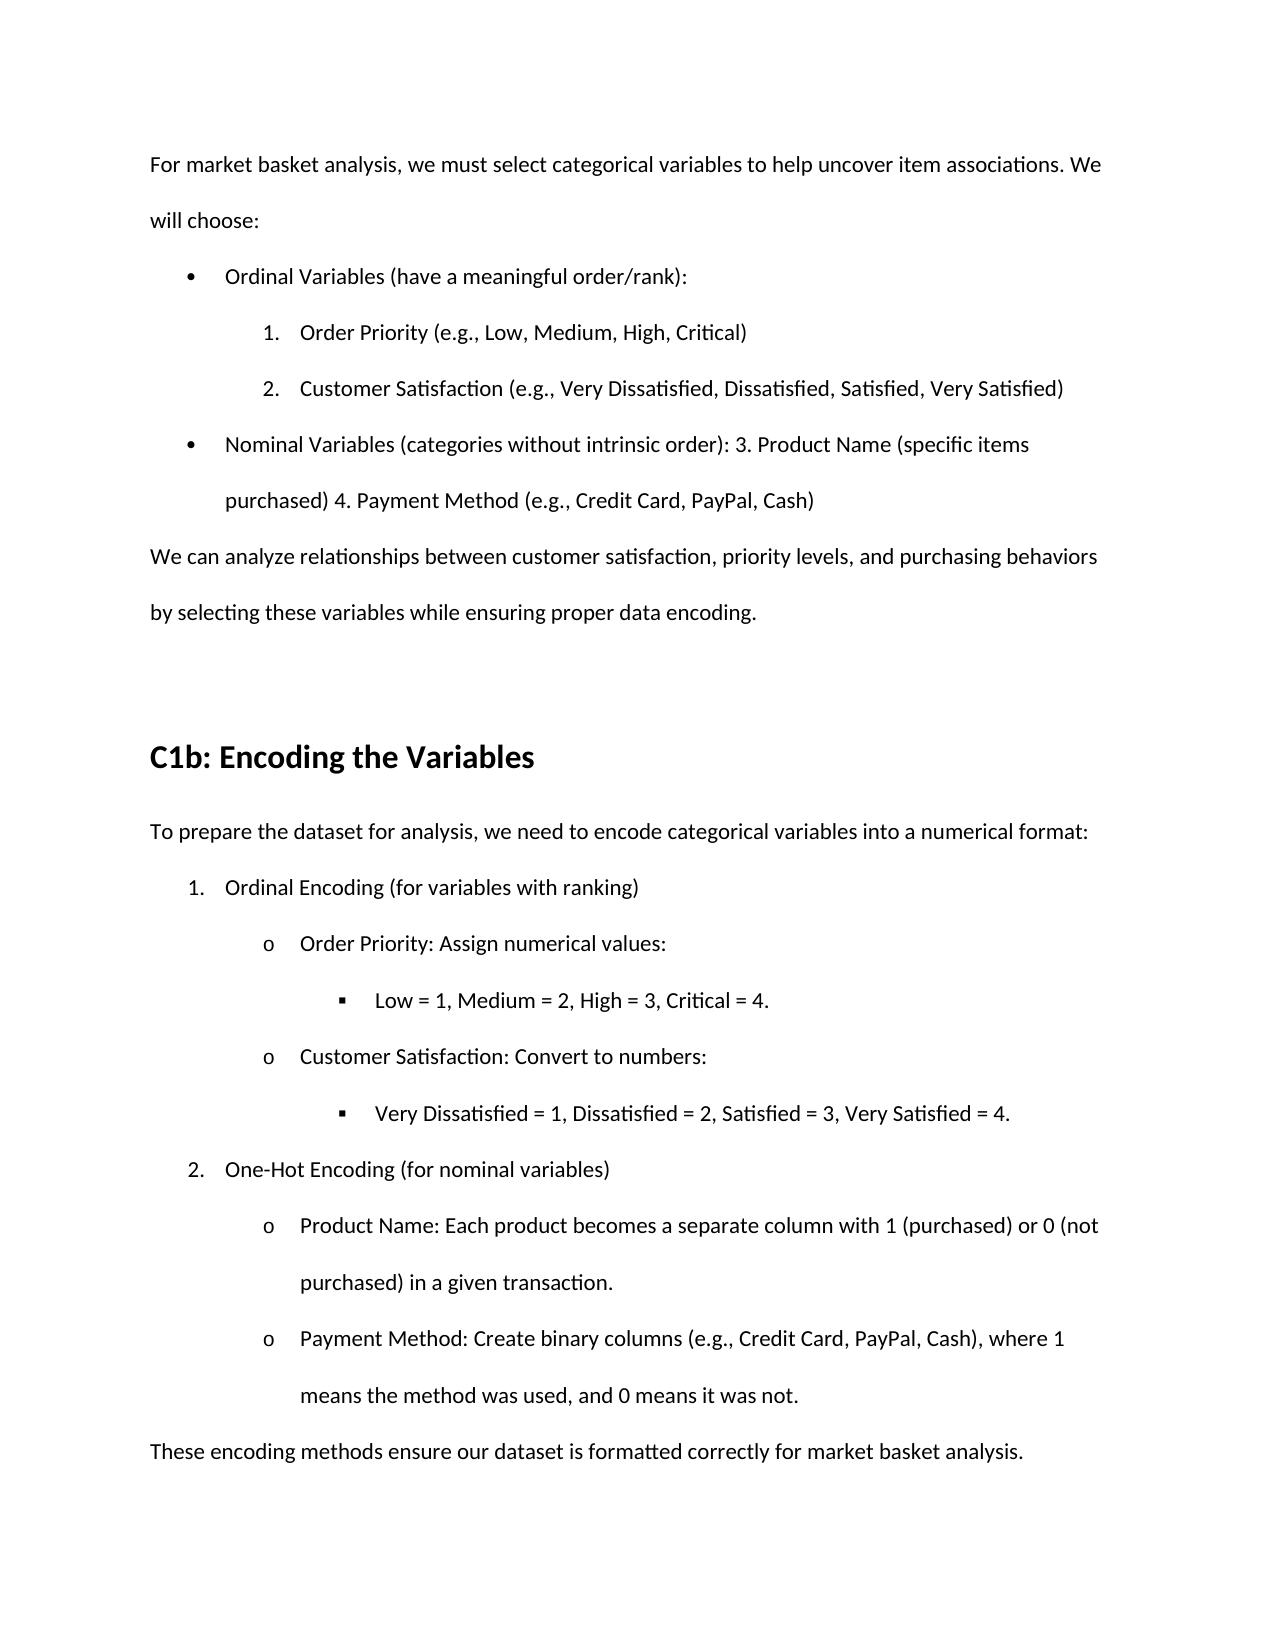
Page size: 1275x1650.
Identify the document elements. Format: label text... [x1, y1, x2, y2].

list Low = 1, Medium = 2, High = 3, Critical = 4. [337, 986, 1125, 1014]
list Ordinal Encoding (for variables with ranking) [187, 873, 1125, 901]
list Customer Satisfaction (e.g., Very Dissatisfied, Dissatisfied, Satisfied, Very Satisfied) [262, 374, 1125, 402]
text We can analyze relationships between customer satisfaction, priority levels, and purchasing behaviors by selecting these variables while ensuring proper data encoding. [150, 542, 1125, 626]
list Ordinal Variables (have a meaningful order/rank): [187, 262, 1125, 290]
text C1b: Encoding the Variables [150, 736, 1125, 777]
list One-Hot Encoding (for nominal variables) [187, 1156, 1125, 1184]
list Product Name: Each product becomes a separate column with 1 (purchased) or 0 (not purchased) in a given transaction. [262, 1212, 1125, 1296]
list Order Priority (e.g., Low, Medium, High, Critical) [262, 318, 1125, 346]
text For market basket analysis, we must select categorical variables to help uncover item associations. We will choose: [150, 150, 1125, 234]
list Order Priority: Assign numerical values: [262, 929, 1125, 958]
list Payment Method: Create binary columns (e.g., Credit Card, PayPal, Cash), where 1 means the method was used, and 0 means it was not. [262, 1324, 1125, 1409]
list Very Dissatisfied = 1, Dissatisfied = 2, Satisfied = 3, Very Satisfied = 4. [337, 1099, 1125, 1128]
text To prepare the dataset for analysis, we need to encode categorical variables into a numerical format: [150, 817, 1125, 845]
list Nominal Variables (categories without intrinsic order): 3. Product Name (specific items purchased) 4. Payment Method (e.g., Credit Card, PayPal, Cash) [187, 430, 1125, 514]
list Customer Satisfaction: Convert to numbers: [262, 1042, 1125, 1071]
text These encoding methods ensure our dataset is formatted correctly for market basket analysis. [150, 1437, 1125, 1465]
